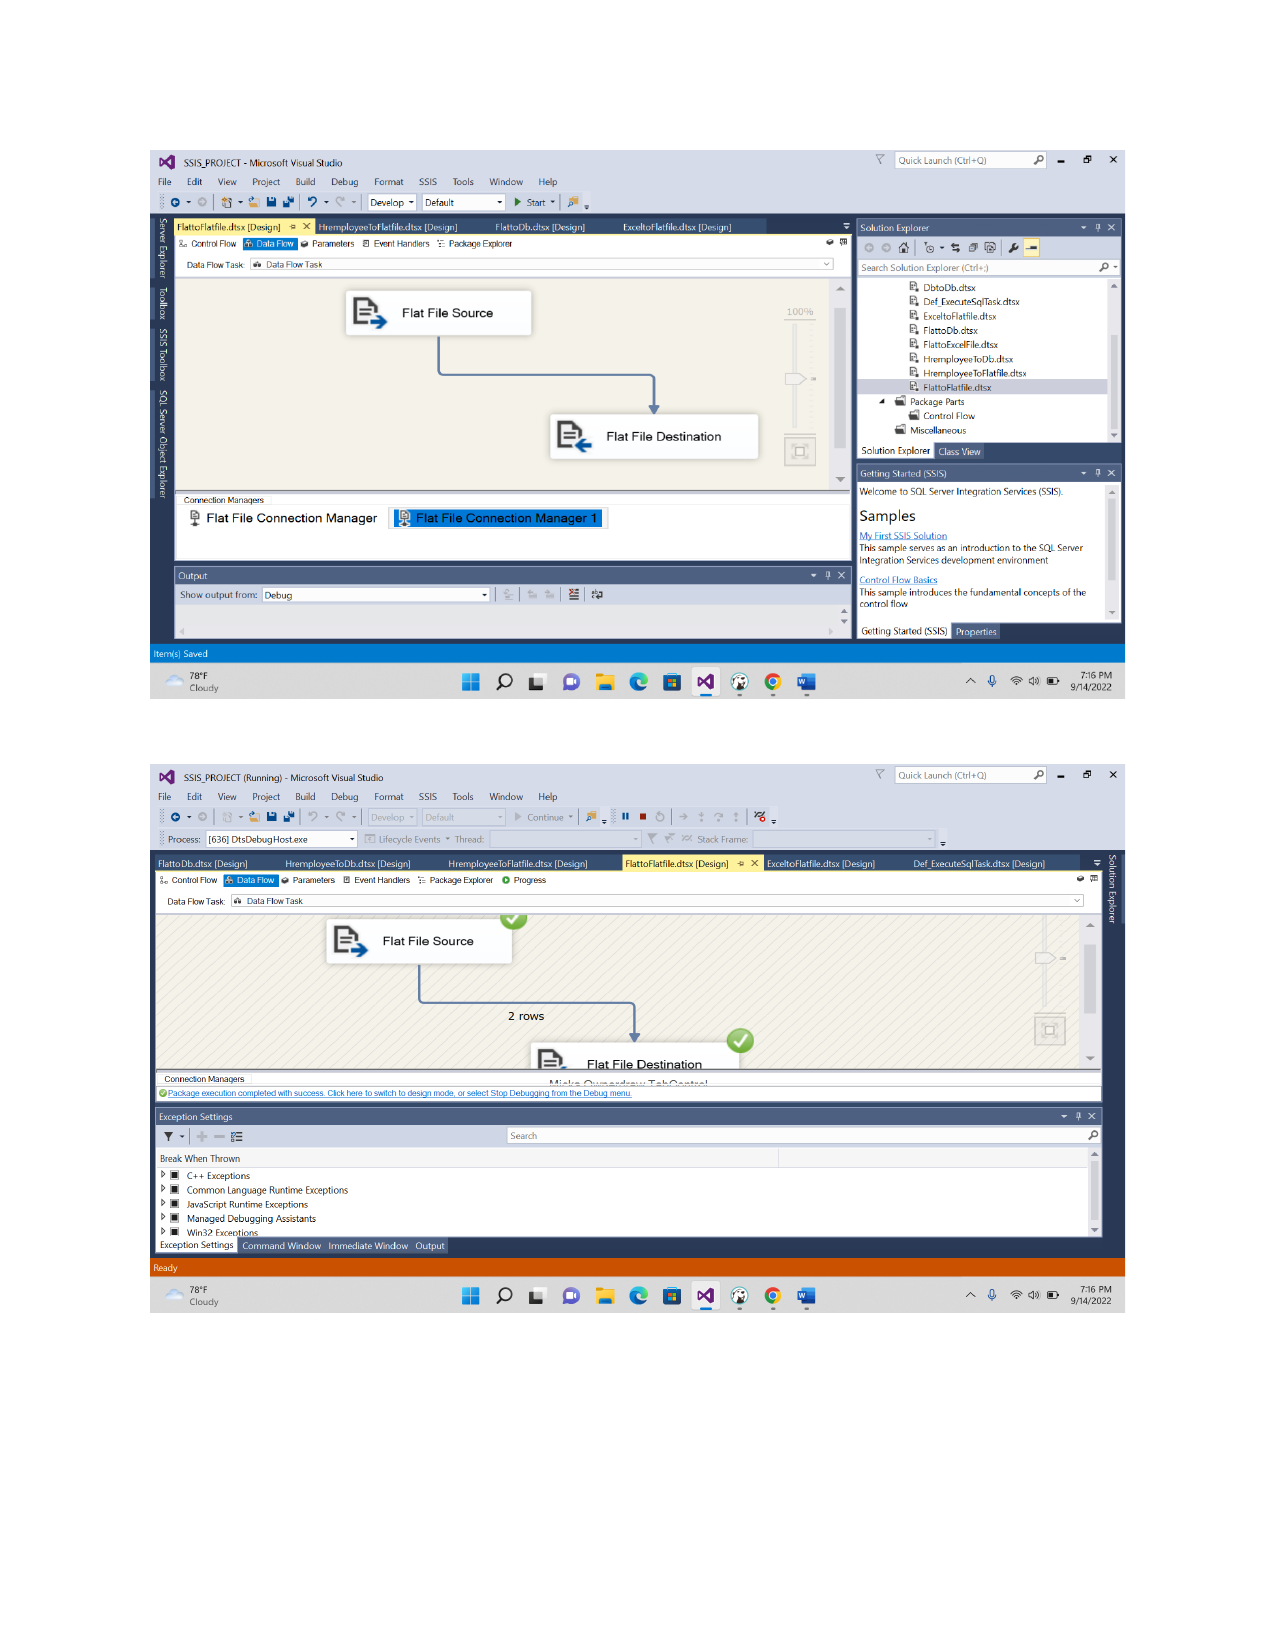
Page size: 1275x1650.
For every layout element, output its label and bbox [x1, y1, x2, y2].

picture [150, 764, 1125, 1313]
picture [150, 150, 1125, 699]
